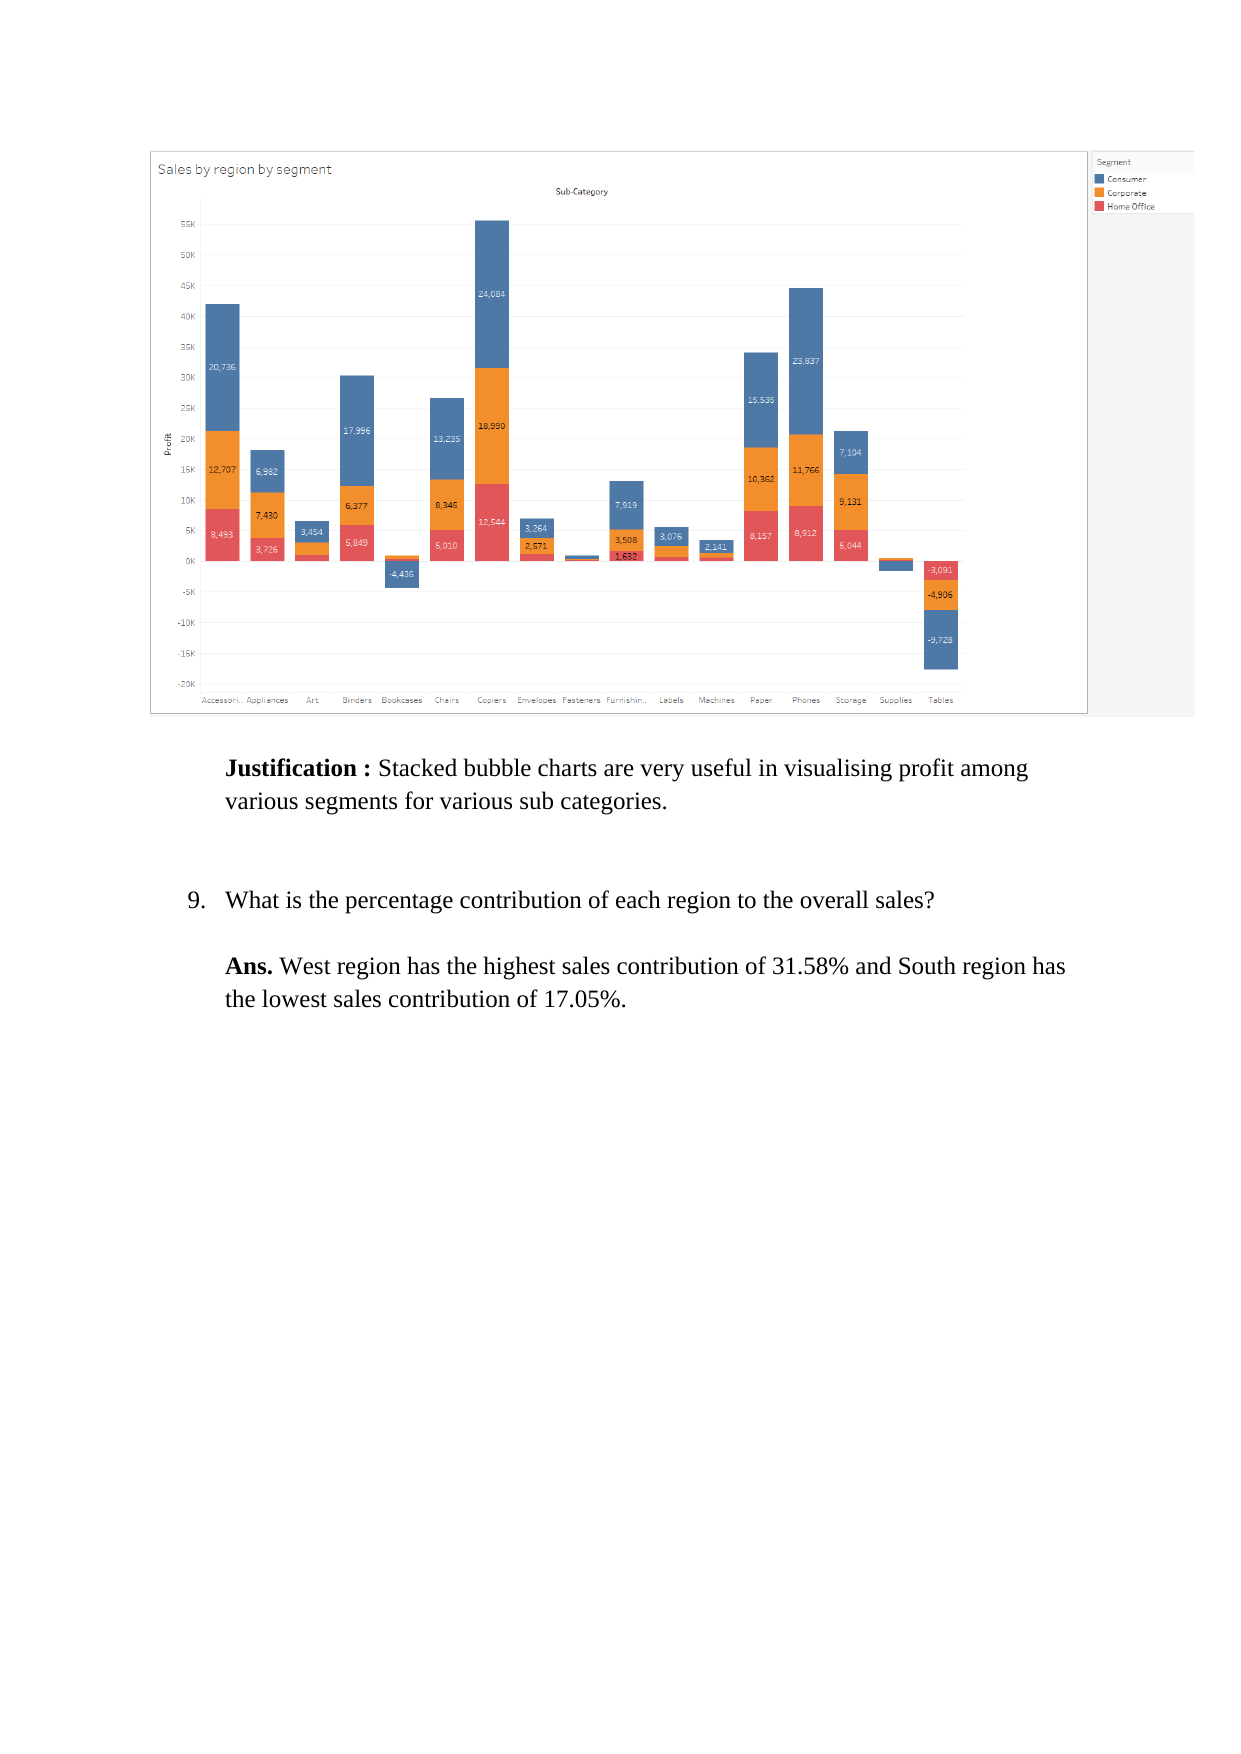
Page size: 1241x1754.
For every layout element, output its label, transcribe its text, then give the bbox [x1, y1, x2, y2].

text Ans. West region has the highest sales contribution of 31.58% and South region has [150, 951, 1090, 980]
text the lowest sales contribution of 17.05%. [150, 984, 1090, 1013]
text Justification : Stacked bubble charts are very useful in visualising profit among various segments for various sub categories. [225, 753, 1090, 815]
picture [150, 150, 1195, 717]
list What is the percentage contribution of each region to the overall sales? [187, 885, 1090, 914]
